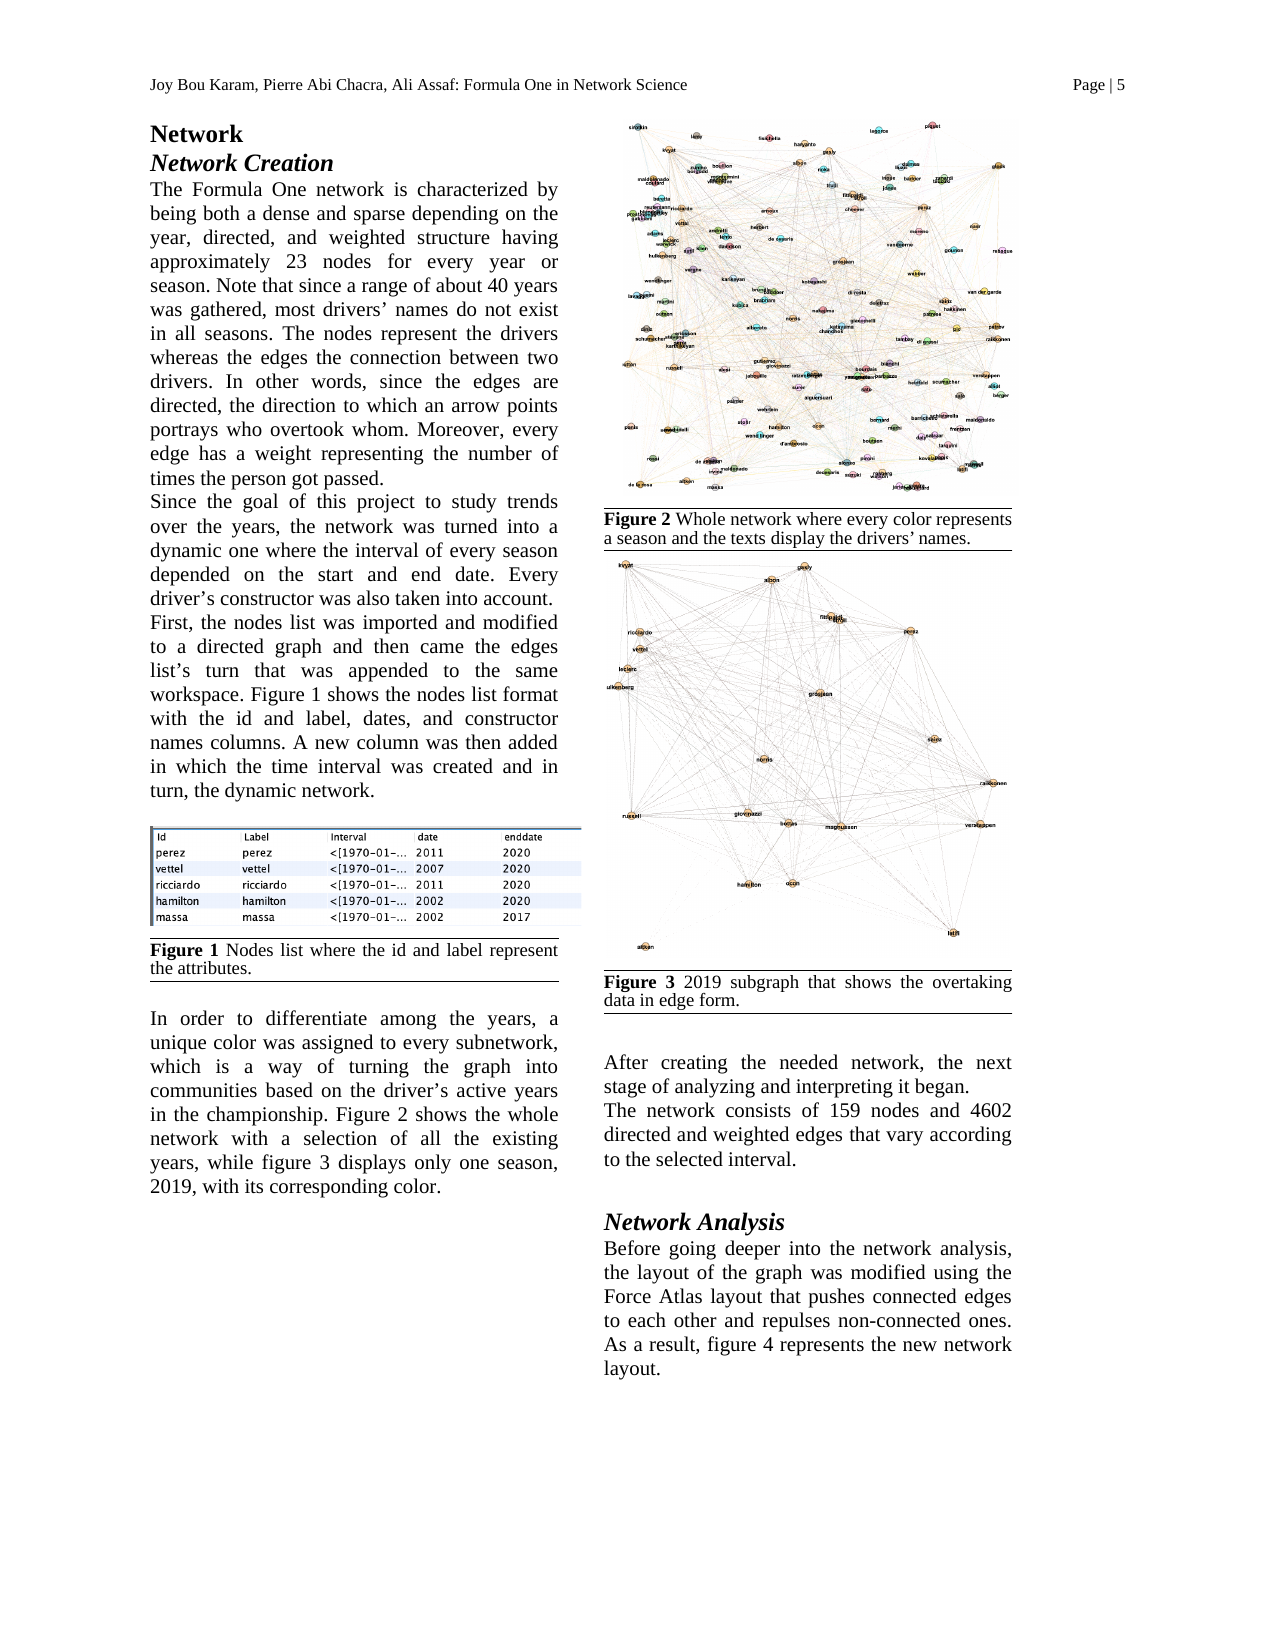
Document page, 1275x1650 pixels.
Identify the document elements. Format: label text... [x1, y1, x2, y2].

picture [150, 826, 582, 926]
subtitle Network [150, 119, 559, 148]
picture [606, 551, 1011, 958]
text Figure 2 Whole network where every color represents a season and the texts display the drivers’ names. [604, 509, 1012, 550]
text Figure 3 2019 subgraph that shows the overtaking data in edge form. [604, 971, 1012, 1013]
subtitle The Formula One network is characterized by being both a dense and sparse depending on the year, directed, and weighted structure having approximately 23 nodes for every year or season. Note that since a range of about 40 years was gathered, most drivers’ names do not exist in all seasons. The nodes represent the drivers whereas the edges the connection between two drivers. In other words, since the edges are directed, the direction to which an arrow points portrays who overtook whom. Moreover, every edge has a weight representing the number of times the person got passed. [150, 177, 559, 489]
text Before going deeper into the network analysis, the layout of the graph was modified using the Force Atlas layout that pushes connected edges to each other and repulses non-connected ones. As a result, figure 4 represents the new network layout. [604, 1236, 1012, 1380]
subtitle After creating the needed network, the next stage of analyzing and interpreting it began. [604, 1050, 1012, 1098]
subtitle Network Analysis [604, 1207, 1012, 1236]
subtitle Since the goal of this project to study trends over the years, the network was turned into a dynamic one where the interval of every season depended on the start and end date. Every driver’s constructor was also taken into account. [150, 489, 559, 610]
subtitle Network Creation [150, 148, 559, 177]
text Figure 1 Nodes list where the id and label represent the attributes. [150, 939, 559, 981]
picture [622, 119, 1019, 496]
subtitle First, the nodes list was imported and modified to a directed graph and then came the edges list’s turn that was appended to the same workspace. Figure 1 shows the nodes list format with the id and label, dates, and constructor names columns. A new column was then added in which the time interval was created and in turn, the dynamic network. [150, 610, 559, 802]
subtitle In order to differentiate among the years, a unique color was assigned to every subnetwork, which is a way of turning the graph into communities based on the driver’s active years in the championship. Figure 2 shows the whole network with a selection of all the existing years, while figure 3 displays only one season, 2019, with its corresponding color. [150, 1006, 559, 1198]
text The network consists of 159 nodes and 4602 directed and weighted edges that vary according to the selected interval. [604, 1098, 1012, 1171]
